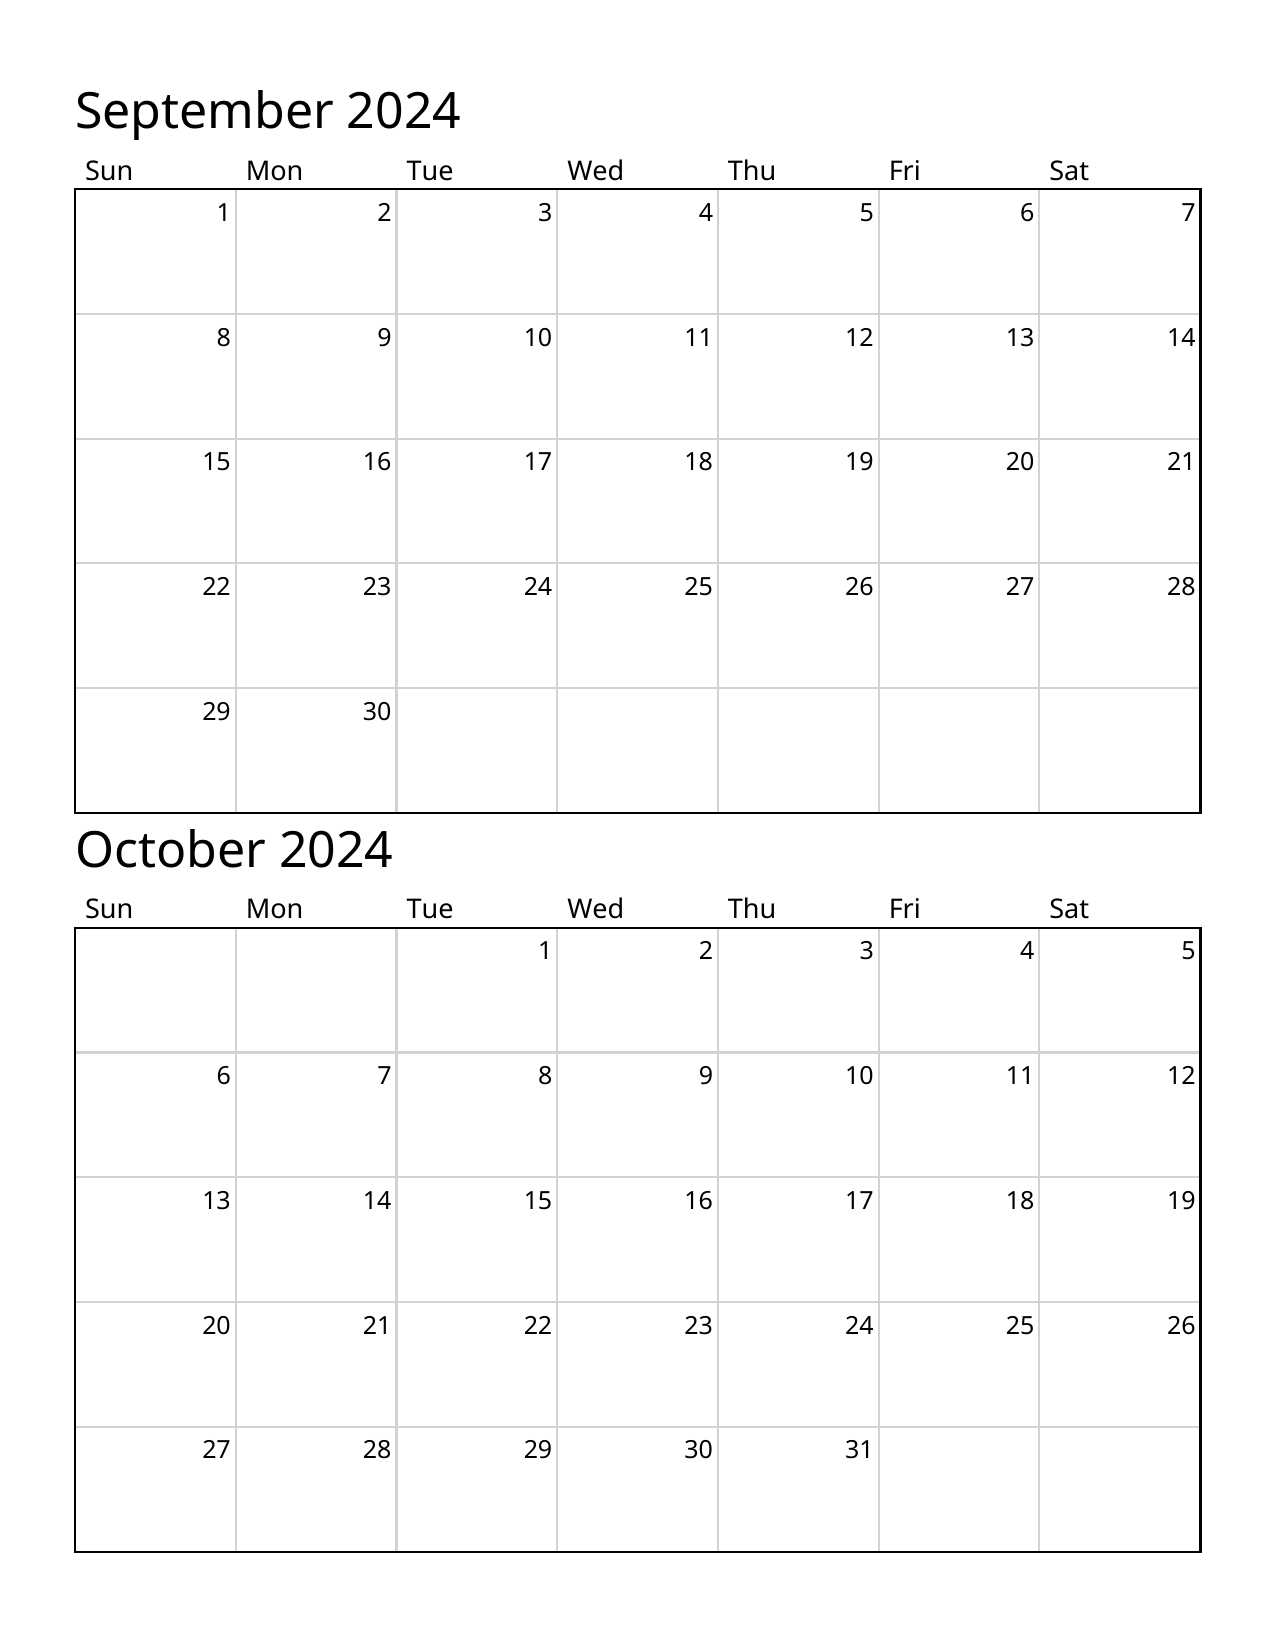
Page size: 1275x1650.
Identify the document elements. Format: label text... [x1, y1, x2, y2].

table_cell 29 [398, 1428, 556, 1551]
table_cell 27 [880, 564, 1038, 687]
table_cell 6 [76, 1054, 235, 1176]
table_cell 23 [558, 1303, 717, 1426]
table_cell 16 [558, 1178, 717, 1301]
table_cell 11 [558, 315, 717, 437]
table_cell 18 [880, 1178, 1038, 1301]
table_cell 15 [398, 1178, 556, 1301]
table_cell 29 [76, 689, 235, 812]
table_cell 14 [1040, 315, 1199, 437]
table_cell 11 [880, 1054, 1038, 1176]
text Sun Mon Tue Wed Thu Fri Sat [85, 890, 1214, 927]
table_cell 10 [398, 315, 556, 437]
table_cell 19 [1040, 1178, 1199, 1301]
table_cell [880, 689, 1038, 812]
table_cell 15 [76, 440, 235, 562]
table_header 3 [719, 929, 878, 1051]
table_cell 8 [76, 315, 235, 437]
table_cell [1040, 1428, 1199, 1551]
table_cell 20 [76, 1303, 235, 1426]
table_header 5 [719, 190, 878, 313]
table_header 6 [880, 190, 1038, 313]
table_cell 22 [76, 564, 235, 687]
table_cell [880, 1428, 1038, 1551]
table_cell 26 [1040, 1303, 1199, 1426]
table_cell 13 [880, 315, 1038, 437]
table_cell 19 [719, 440, 878, 562]
table_cell [1040, 689, 1199, 812]
table_cell 17 [719, 1178, 878, 1301]
table_cell [719, 689, 878, 812]
table_cell 16 [237, 440, 395, 562]
table_cell 17 [398, 440, 556, 562]
table_cell 30 [558, 1428, 717, 1551]
table_header 3 [398, 190, 556, 313]
subtitle September 2024 [75, 75, 1214, 143]
table_cell 27 [76, 1428, 235, 1551]
table_cell 21 [237, 1303, 395, 1426]
table_cell 13 [76, 1178, 235, 1301]
table_cell 26 [719, 564, 878, 687]
table_cell 21 [1040, 440, 1199, 562]
table_header 2 [237, 190, 395, 313]
table_cell 24 [398, 564, 556, 687]
table_cell 9 [237, 315, 395, 437]
table_cell 22 [398, 1303, 556, 1426]
table_header 1 [398, 929, 556, 1051]
table_cell 24 [719, 1303, 878, 1426]
table_header 7 [1040, 190, 1199, 313]
table_cell 25 [558, 564, 717, 687]
table_cell [398, 689, 556, 812]
table_cell 9 [558, 1054, 717, 1176]
table_cell 12 [719, 315, 878, 437]
table_header 4 [880, 929, 1038, 1051]
table_header 4 [558, 190, 717, 313]
table_header [237, 929, 395, 1051]
table_cell 30 [237, 689, 395, 812]
table_cell 31 [719, 1428, 878, 1551]
table_cell 8 [398, 1054, 556, 1176]
table_header 1 [76, 190, 235, 313]
table_cell 18 [558, 440, 717, 562]
table_cell 12 [1040, 1054, 1199, 1176]
table_cell 28 [237, 1428, 395, 1551]
table_header [76, 929, 235, 1051]
table_cell 23 [237, 564, 395, 687]
table_cell 10 [719, 1054, 878, 1176]
text Sun Mon Tue Wed Thu Fri Sat [85, 151, 1214, 188]
table_cell [558, 689, 717, 812]
table_cell 28 [1040, 564, 1199, 687]
table_header 5 [1040, 929, 1199, 1051]
table_cell 20 [880, 440, 1038, 562]
table_header 2 [558, 929, 717, 1051]
table_cell 14 [237, 1178, 395, 1301]
subtitle October 2024 [75, 814, 1214, 882]
table_cell 25 [880, 1303, 1038, 1426]
table_cell 7 [237, 1054, 395, 1176]
